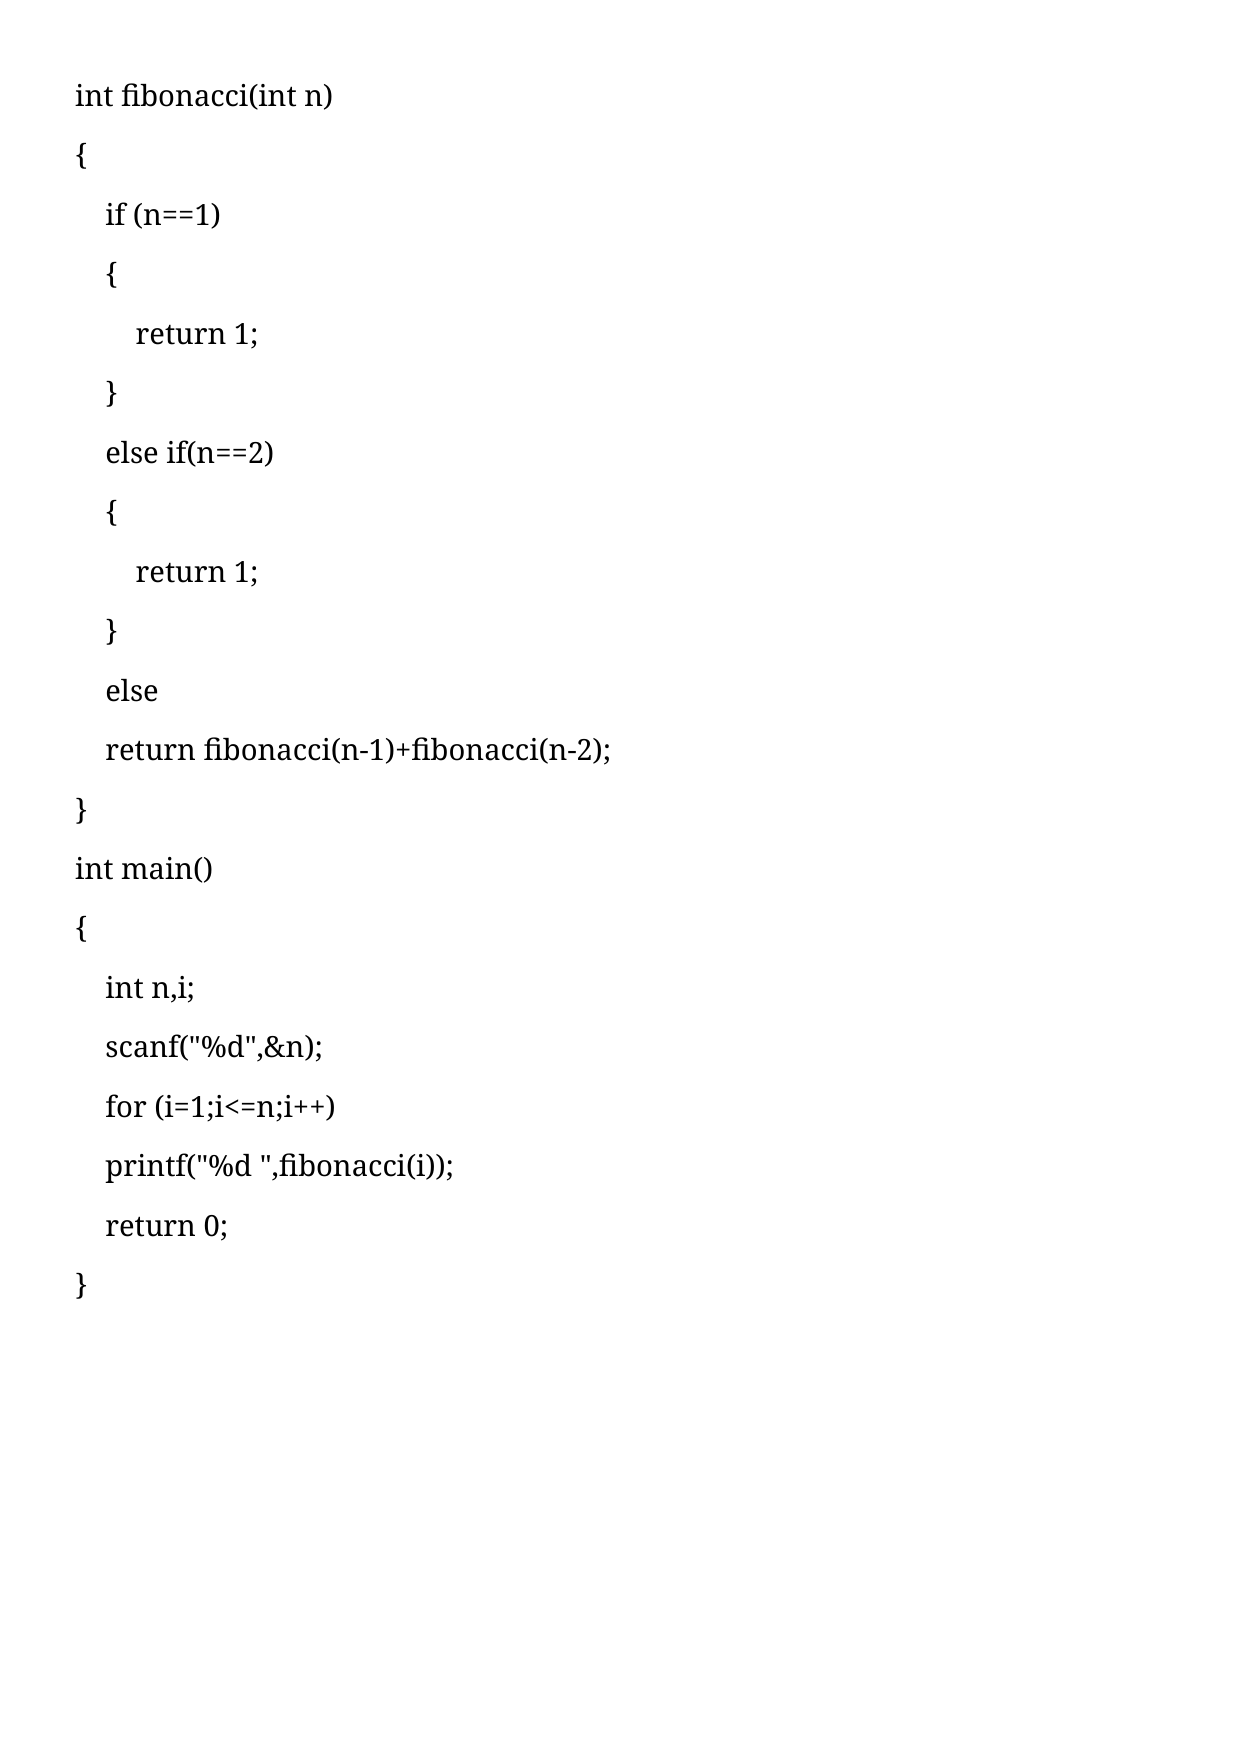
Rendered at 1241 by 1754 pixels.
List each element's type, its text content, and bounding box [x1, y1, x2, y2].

text } [75, 372, 1165, 412]
text scanf("%d",&n); [75, 1027, 1165, 1066]
text } [75, 789, 1165, 828]
text return fibonacci(n-1)+fibonacci(n-2); [75, 729, 1165, 769]
text int main() [75, 848, 1165, 888]
text { [75, 253, 1165, 293]
text return 0; [75, 1205, 1165, 1245]
text int fibonacci(int n) [75, 75, 1165, 115]
text int n,i; [75, 967, 1165, 1007]
text else [75, 670, 1165, 709]
text for (i=1;i<=n;i++) [75, 1086, 1165, 1126]
text else if(n==2) [75, 432, 1165, 472]
text { [75, 491, 1165, 531]
text printf("%d ",fibonacci(i)); [75, 1146, 1165, 1185]
text return 1; [75, 313, 1165, 353]
text return 1; [75, 551, 1165, 591]
text { [75, 908, 1165, 947]
text if (n==1) [75, 194, 1165, 234]
text } [75, 610, 1165, 650]
text } [75, 1264, 1165, 1304]
text { [75, 134, 1165, 174]
